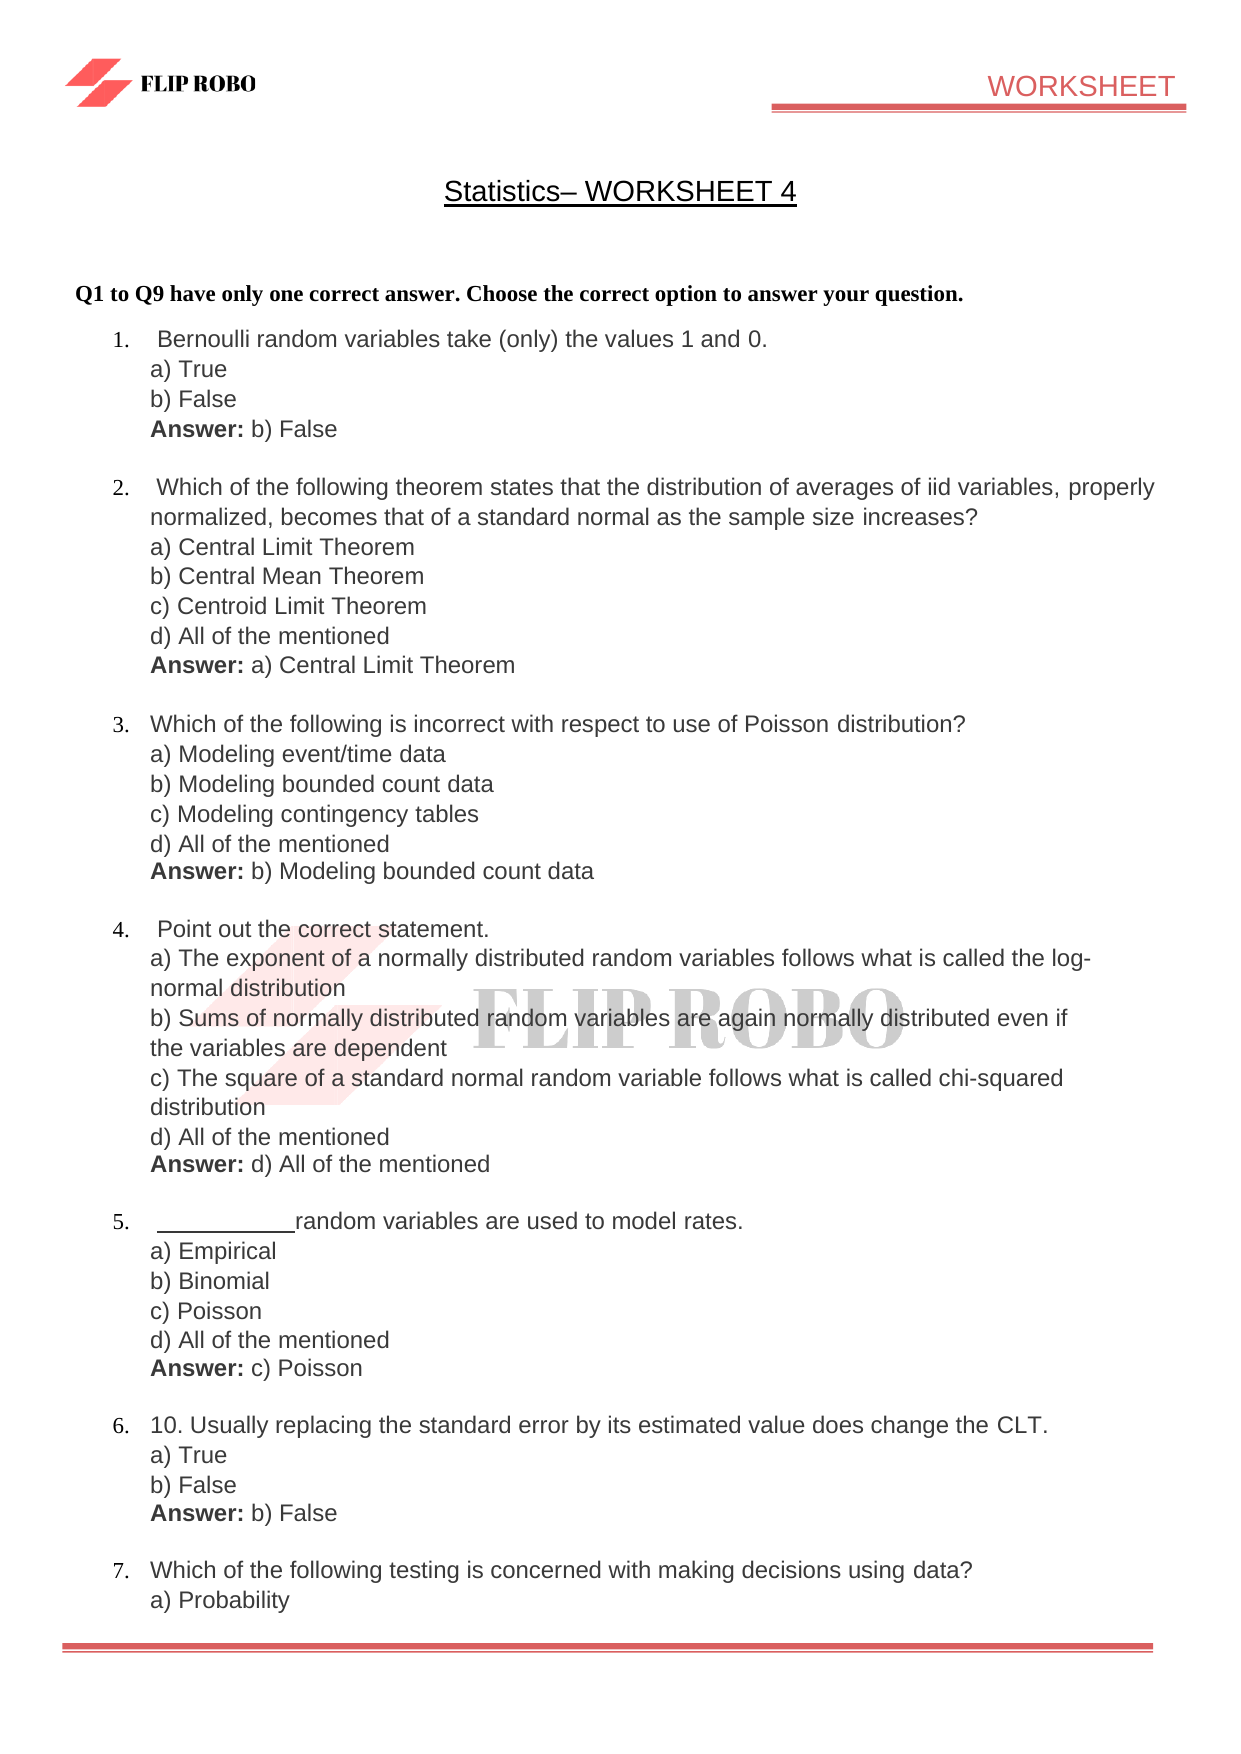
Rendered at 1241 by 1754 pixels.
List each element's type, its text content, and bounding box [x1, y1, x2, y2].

list False [150, 1471, 1165, 1499]
list Empirical [150, 1237, 1165, 1265]
list The square of a standard normal random variable follows what is called chi-squared distribution [150, 1063, 1065, 1121]
list All of the mentioned [150, 622, 1165, 649]
list random variables are used to model rates. [112, 1207, 1165, 1235]
list Which of the following theorem states that the distribution of averages of iid variables, properly normalized, becomes that of a standard normal as the sample size increases? [112, 473, 1155, 530]
list All of the mentioned [150, 1123, 1165, 1150]
list Modeling contingency tables [150, 800, 1165, 827]
list Which of the following testing is concerned with making decisions using data? [112, 1556, 1165, 1584]
text Answer: b) Modeling bounded count data [150, 857, 1165, 885]
list False [150, 385, 1165, 412]
list 10. Usually replacing the standard error by its estimated value does change the CLT. [112, 1411, 1165, 1439]
list Poisson [150, 1297, 1165, 1324]
subtitle Statistics– WORKSHEET 4 [442, 174, 799, 208]
list True [150, 355, 1165, 382]
list All of the mentioned [150, 1326, 1165, 1354]
text Answer: b) False [150, 414, 1165, 442]
list Centroid Limit Theorem [150, 592, 1165, 620]
list The exponent of a normally distributed random variables follows what is called the log- normal distribution [150, 944, 1093, 1002]
list Modeling event/time data [150, 740, 1165, 768]
list Central Limit Theorem [150, 532, 1165, 560]
text Answer: c) Poisson [150, 1354, 1165, 1382]
list Central Mean Theorem [150, 562, 1165, 590]
list Probability [150, 1586, 1165, 1613]
list Bernoulli random variables take (only) the values 1 and 0. [112, 325, 1165, 353]
text Answer: a) Central Limit Theorem [150, 651, 1165, 679]
list Point out the correct statement. [112, 914, 1165, 942]
list Modeling bounded count data [150, 770, 1165, 798]
list All of the mentioned [150, 829, 1165, 857]
picture [64, 58, 256, 107]
list True [150, 1441, 1165, 1469]
text Answer: b) False [150, 1499, 1165, 1526]
list Which of the following is incorrect with respect to use of Poisson distribution? [112, 710, 1165, 738]
list Binomial [150, 1267, 1165, 1294]
list Sums of normally distributed random variables are again normally distributed even if the variables are dependent [150, 1004, 1109, 1061]
text Answer: d) All of the mentioned [150, 1150, 1165, 1178]
text Q1 to Q9 have only one correct answer. Choose the correct option to answer your question. [75, 280, 1165, 307]
